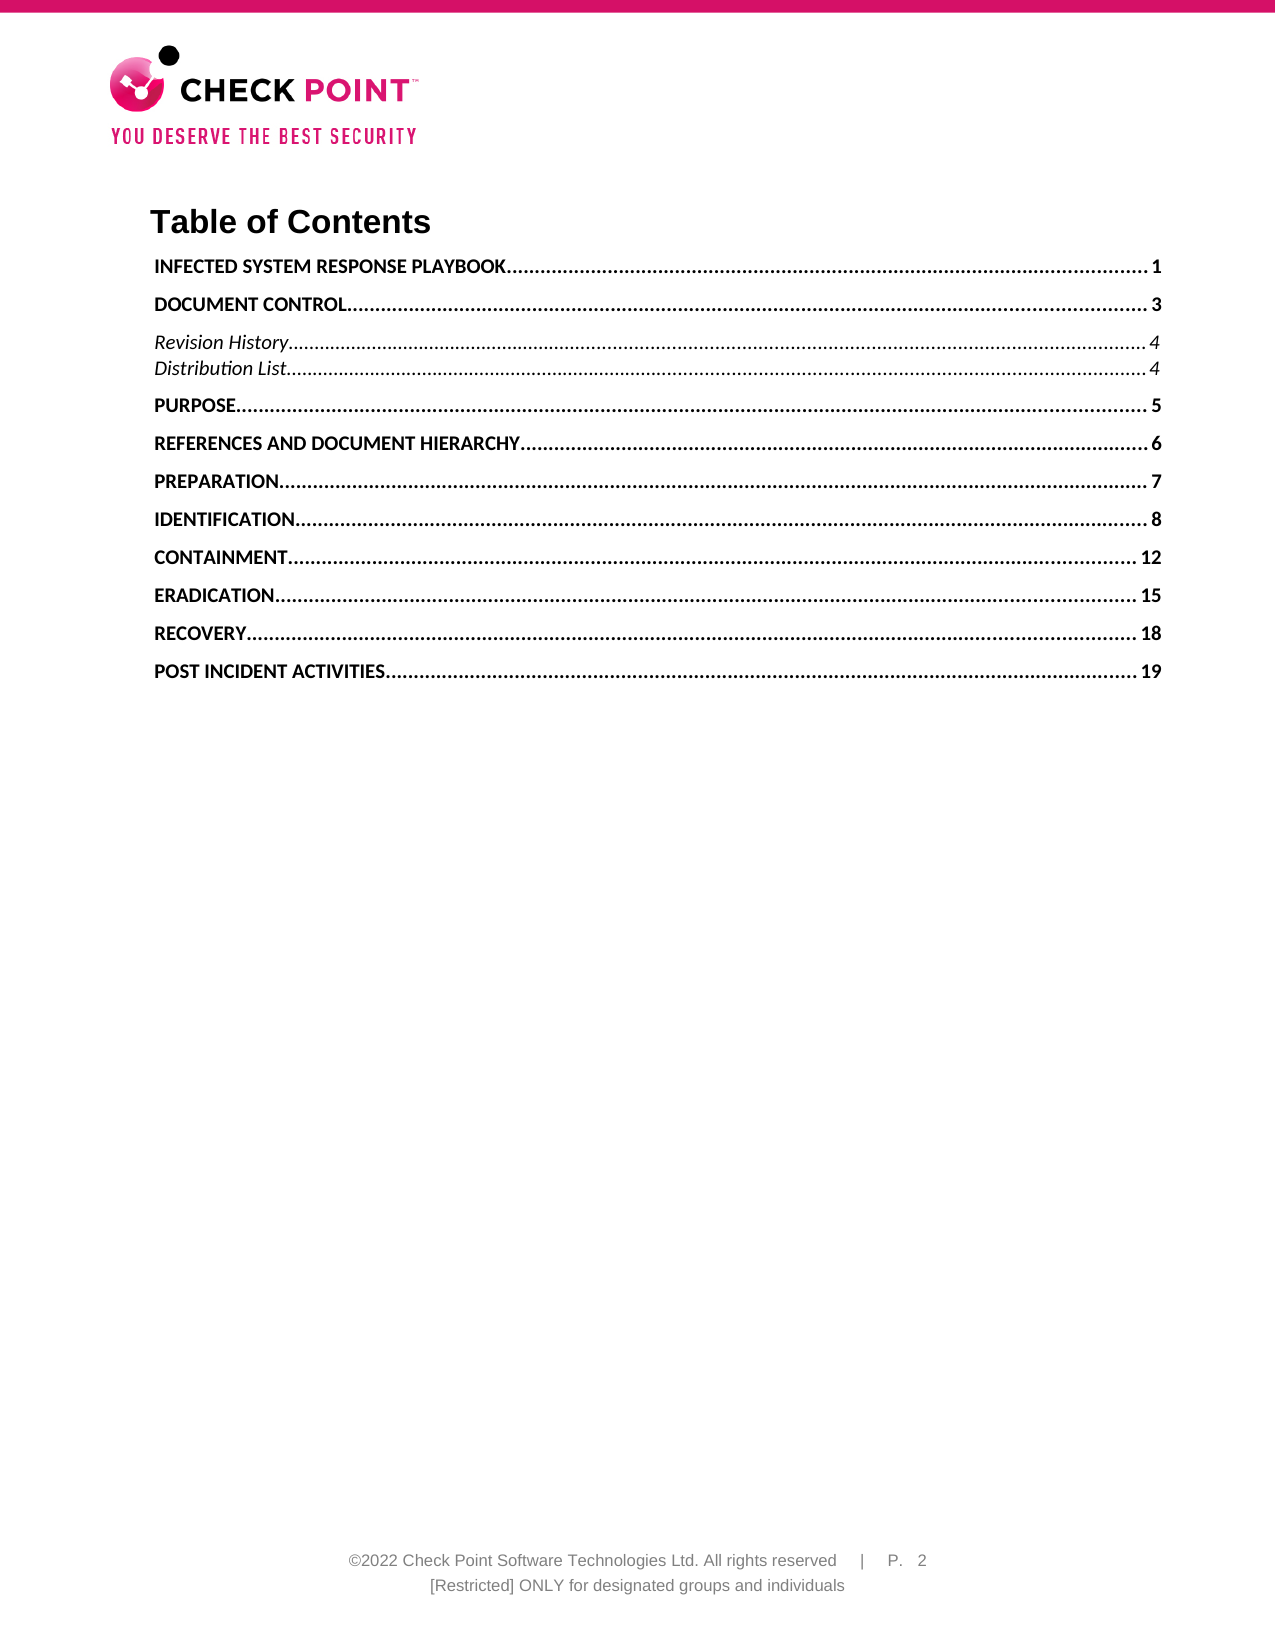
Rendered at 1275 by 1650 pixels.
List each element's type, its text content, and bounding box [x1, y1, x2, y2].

text Document Control 3 [154, 291, 1162, 317]
text Preparation 7 [154, 468, 1162, 494]
text References and Document Hierarchy 6 [154, 431, 1162, 456]
text Revision History 4 [154, 329, 1162, 355]
text Post Incident Activities 19 [154, 658, 1162, 683]
text Purpose 5 [154, 393, 1162, 418]
text Table of Contents [150, 202, 1162, 241]
text Identification 8 [154, 506, 1162, 532]
text Distribution List 4 [154, 355, 1162, 380]
text Containment 12 [154, 544, 1162, 570]
text Recovery 18 [154, 620, 1162, 646]
picture [107, 123, 421, 148]
text Infected System Response Playbook 1 [154, 253, 1162, 279]
text Eradication 15 [154, 582, 1162, 608]
picture [107, 42, 421, 114]
